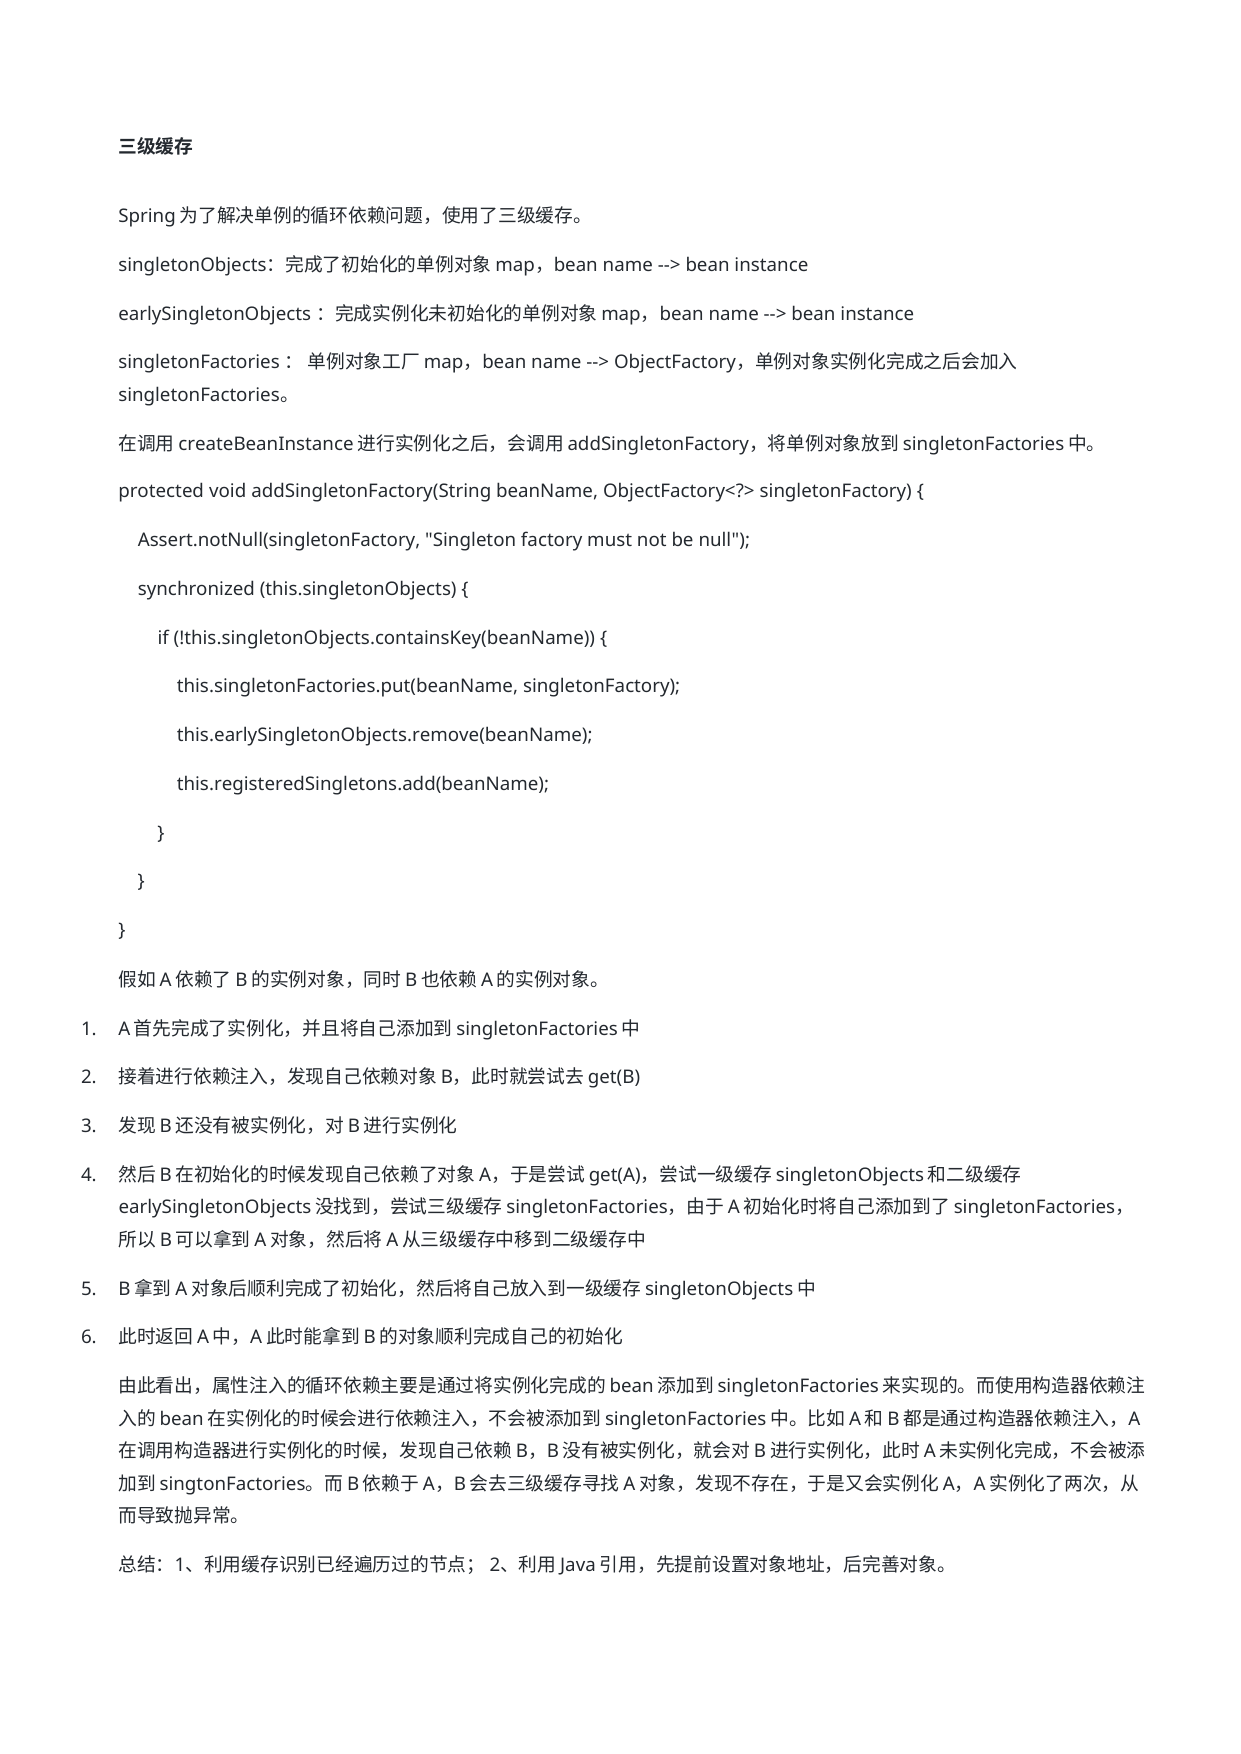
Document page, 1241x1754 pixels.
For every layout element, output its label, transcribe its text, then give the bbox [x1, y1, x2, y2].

text protected void addSingletonFactory(String beanName, ObjectFactory<?> singletonFactory) { [118, 474, 1152, 507]
text if (!this.singletonObjects.containsKey(beanName)) { [118, 621, 1152, 653]
list 接着进行依赖注入，发现自己依赖对象B，此时就尝试去get(B) [81, 1059, 1152, 1092]
list 然后B在初始化的时候发现自己依赖了对象A，于是尝试get(A)，尝试一级缓存singletonObjects和二级缓存earlySingletonObjects没找到，尝试三级缓存singletonFactories，由于A初始化时将自己添加到了singletonFactories，所以B可以拿到A对象，然后将A从三级缓存中移到二级缓存中 [81, 1157, 1152, 1254]
text Assert.notNull(singletonFactory, "Singleton factory must not be null"); [118, 523, 1152, 556]
list 此时返回A中，A此时能拿到B的对象顺利完成自己的初始化 [81, 1319, 1152, 1352]
text this.registeredSingletons.add(beanName); [118, 767, 1152, 799]
text 在调用createBeanInstance进行实例化之后，会调用addSingletonFactory，将单例对象放到singletonFactories中。 [118, 426, 1152, 458]
text this.earlySingletonObjects.remove(beanName); [118, 718, 1152, 751]
subtitle 三级缓存 [118, 129, 1152, 162]
text singletonObjects：完成了初始化的单例对象map，bean name --> bean instance [118, 247, 1152, 279]
text synchronized (this.singletonObjects) { [118, 572, 1152, 604]
list B拿到A对象后顺利完成了初始化，然后将自己放入到一级缓存singletonObjects中 [81, 1271, 1152, 1303]
text 由此看出，属性注入的循环依赖主要是通过将实例化完成的bean添加到singletonFactories来实现的。而使用构造器依赖注入的bean在实例化的时候会进行依赖注入，不会被添加到singletonFactories中。比如A和B都是通过构造器依赖注入，A在调用构造器进行实例化的时候，发现自己依赖B，B没有被实例化，就会对B进行实例化，此时A未实例化完成，不会被添加到singtonFactories。而B依赖于A，B会去三级缓存寻找A对象，发现不存在，于是又会实例化A，A实例化了两次，从而导致抛异常。 [118, 1368, 1152, 1531]
text this.singletonFactories.put(beanName, singletonFactory); [118, 669, 1152, 702]
list A首先完成了实例化，并且将自己添加到singletonFactories中 [81, 1011, 1152, 1043]
text } [118, 864, 1152, 897]
text } [118, 816, 1152, 848]
text singletonFactories ： 单例对象工厂map，bean name --> ObjectFactory，单例对象实例化完成之后会加入singletonFactories。 [118, 344, 1152, 409]
text earlySingletonObjects ：完成实例化未初始化的单例对象map，bean name --> bean instance [118, 296, 1152, 328]
text 假如A依赖了B的实例对象，同时B也依赖A的实例对象。 [118, 962, 1152, 994]
text 总结：1、利用缓存识别已经遍历过的节点； 2、利用Java引用，先提前设置对象地址，后完善对象。 [118, 1547, 1152, 1579]
text } [118, 913, 1152, 946]
text Spring为了解决单例的循环依赖问题，使用了三级缓存。 [118, 198, 1152, 231]
list 发现B还没有被实例化，对B进行实例化 [81, 1108, 1152, 1141]
